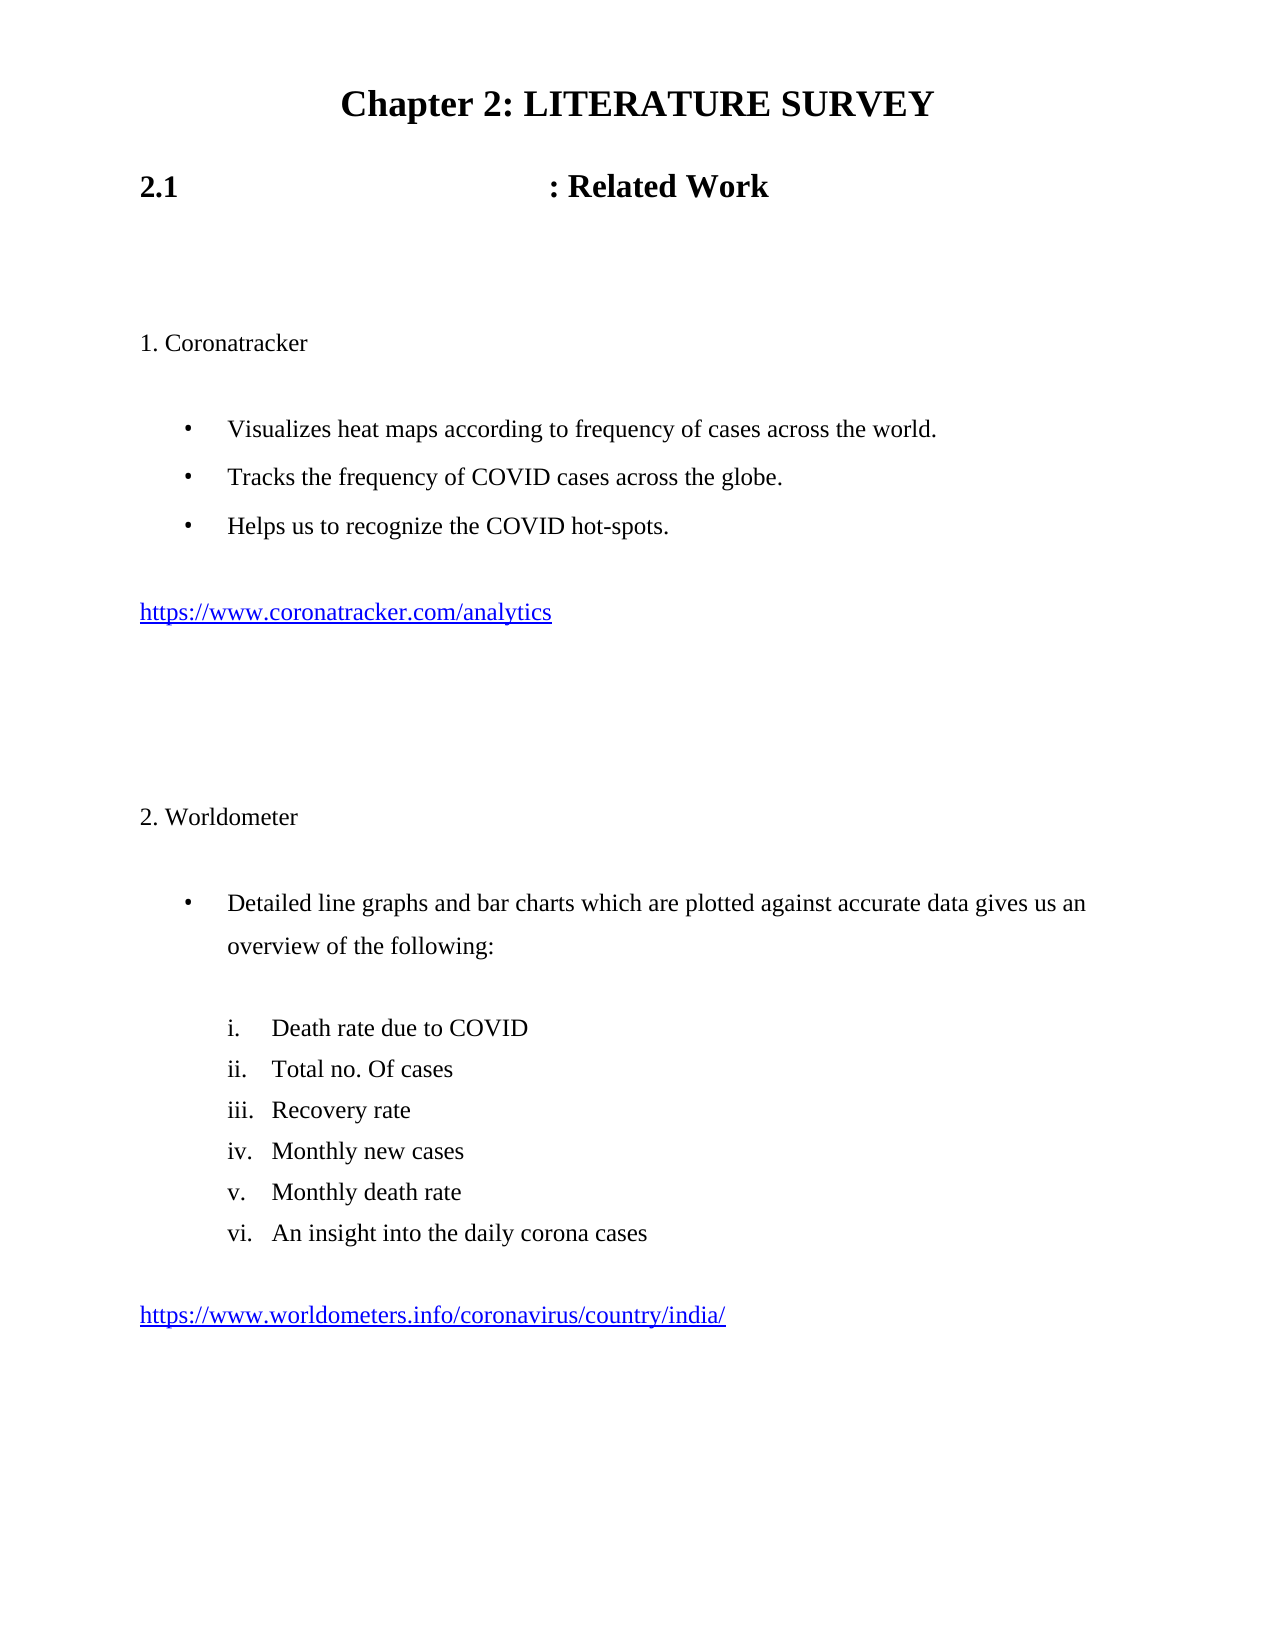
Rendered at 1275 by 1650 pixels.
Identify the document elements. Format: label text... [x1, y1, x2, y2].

list : Related Work [139, 167, 1136, 205]
list Coronatracker [139, 328, 1142, 357]
list Monthly death rate [227, 1177, 1142, 1206]
text https://www.worldometers.info/coronavirus/country/india/ [139, 1300, 1142, 1329]
list Death rate due to COVID [227, 1013, 1142, 1042]
text Chapter 2: LITERATURE SURVEY [157, 81, 1118, 124]
list An insight into the daily corona cases [227, 1218, 1142, 1247]
list Worldometer [139, 802, 1142, 831]
list Visualizes heat maps according to frequency of cases across the world. [183, 410, 1142, 444]
list Helps us to recognize the COVID hot-spots. [183, 507, 1142, 542]
list Total no. Of cases [227, 1054, 1142, 1083]
list Recovery rate [227, 1095, 1142, 1124]
list Monthly new cases [227, 1136, 1142, 1165]
list Detailed line graphs and bar charts which are plotted against accurate data gives us an overview of the following: [183, 884, 1142, 959]
text https://www.coronatracker.com/analytics [139, 597, 1142, 626]
list Tracks the frequency of COVID cases across the globe. [183, 459, 1142, 493]
